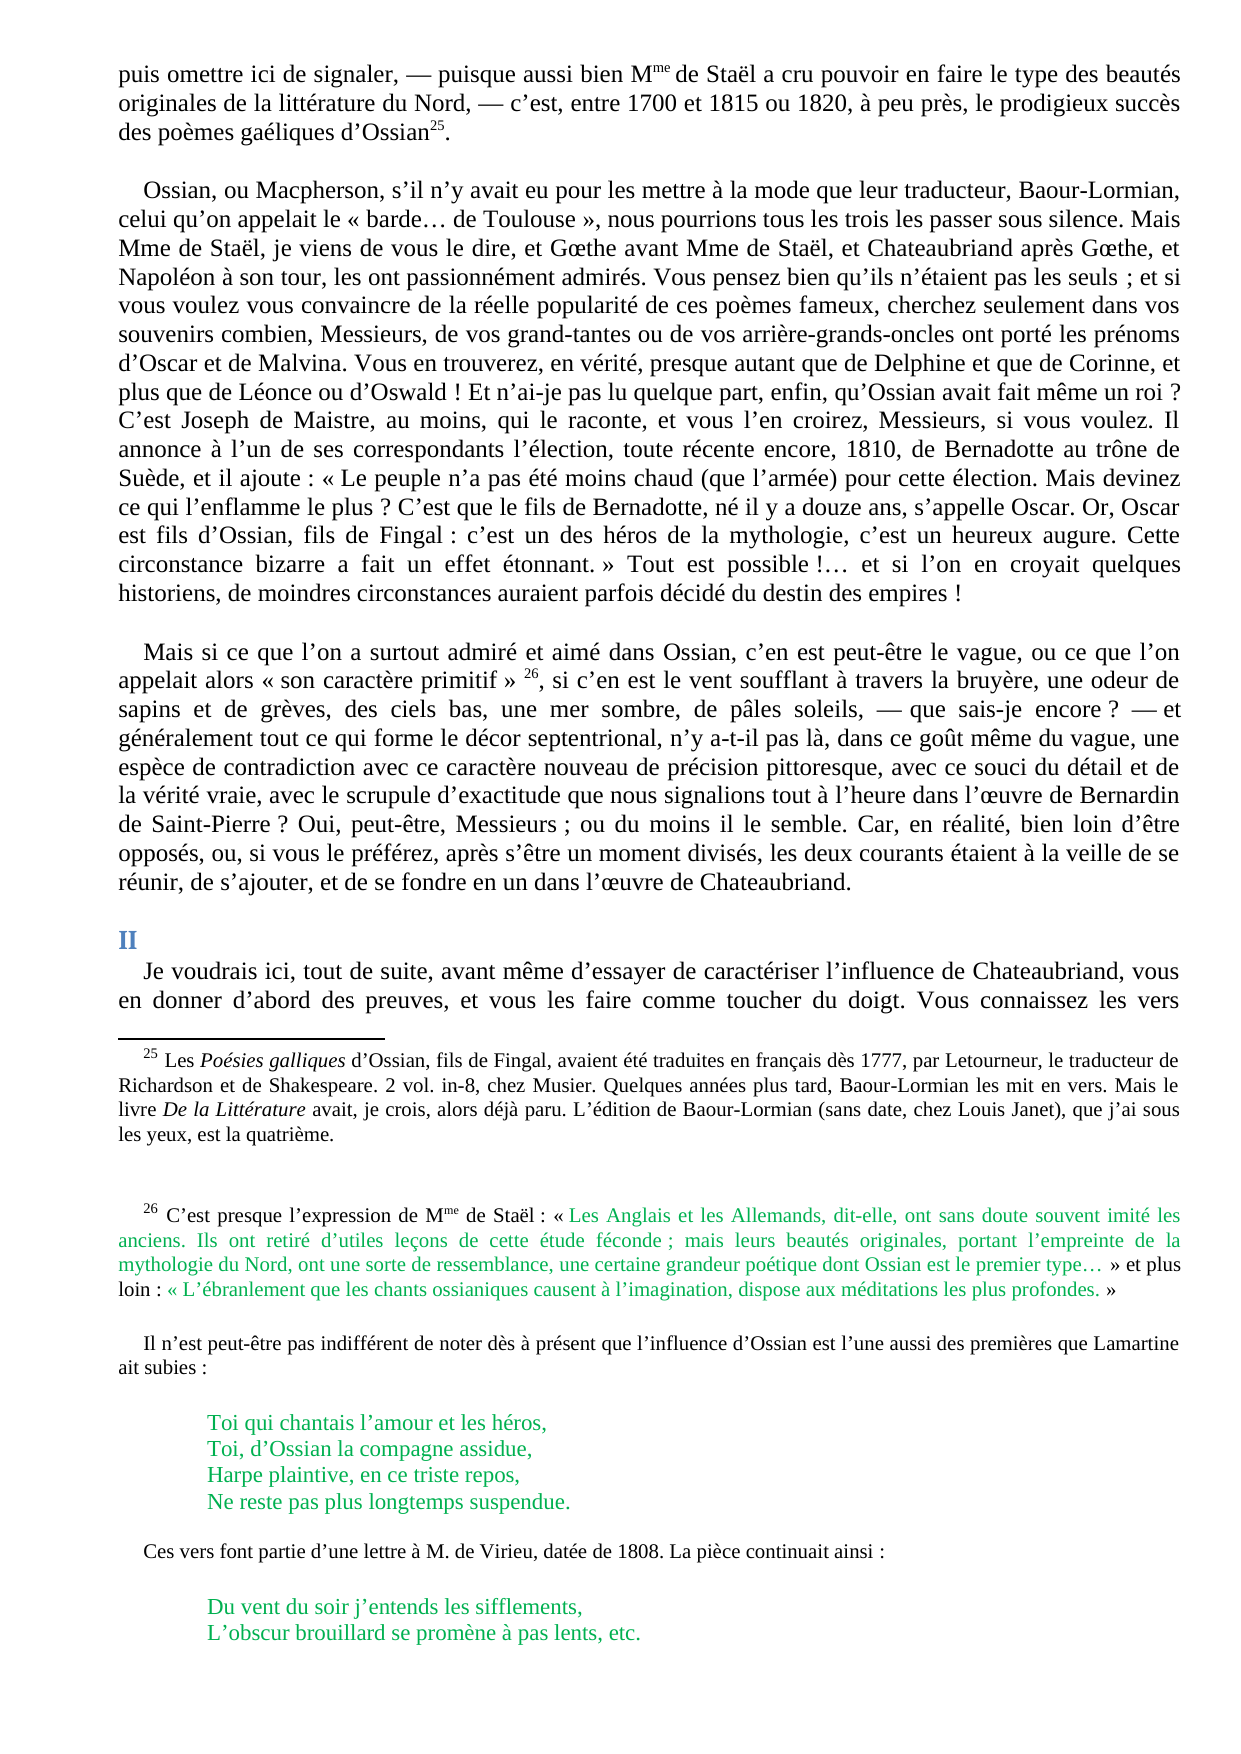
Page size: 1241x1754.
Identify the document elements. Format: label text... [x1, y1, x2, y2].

text Mais si ce que l’on a surtout admiré et aimé dans Ossian, c’en est peut-être le vague, ou ce que l’on appelait alors « son caractère primitif » , si c’en est le vent soufflant à travers la bruyère, une odeur de sapins et de grèves, des ciels bas, une mer sombre, de pâles soleils, — que sais-je encore ? — et généralement tout ce qui forme le décor septentrional, n’y a-t-il pas là, dans ce goût même du vague, une espèce de contradiction avec ce caractère nouveau de précision pittoresque, avec ce souci du détail et de la vérité vraie, avec le scrupule d’exactitude que nous signalions tout à l’heure dans l’œuvre de Bernardin de Saint-Pierre ? Oui, peut-être, Messieurs ; ou du moins il le semble. Car, en réalité, bien loin d’être opposés, ou, si vous le préférez, après s’être un moment divisés, les deux courants étaient à la veille de se réunir, de s’ajouter, et de se fondre en un dans l’œuvre de Chateaubriand. [118, 637, 1181, 895]
subtitle II [118, 925, 1181, 956]
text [118, 59, 1181, 145]
text Ossian, ou Macpherson, s’il n’y avait eu pour les mettre à la mode que leur traducteur, Baour-Lormian, celui qu’on appelait le « barde… de Toulouse », nous pourrions tous les trois les passer sous silence. Mais Mme de Staël, je viens de vous le dire, et Gœthe avant Mme de Staël, et Chateaubriand après Gœthe, et Napoléon à son tour, les ont passionnément admirés. Vous pensez bien qu’ils n’étaient pas les seuls ; et si vous voulez vous convaincre de la réelle popularité de ces poèmes fameux, cherchez seulement dans vos souvenirs combien, Messieurs, de vos grand-tantes ou de vos arrière-grands-oncles ont porté les prénoms d’Oscar et de Malvina. Vous en trouverez, en vérité, presque autant que de Delphine et que de Corinne, et plus que de Léonce ou d’Oswald ! Et n’ai-je pas lu quelque part, enfin, qu’Ossian avait fait même un roi ? C’est Joseph de Maistre, au moins, qui le raconte, et vous l’en croirez, Messieurs, si vous voulez. Il annonce à l’un de ses correspondants l’élection, toute récente encore, 1810, de Bernadotte au trône de Suède, et il ajoute : « Le peuple n’a pas été moins chaud (que l’armée) pour cette élection. Mais devinez ce qui l’enflamme le plus ? C’est que le fils de Bernadotte, né il y a douze ans, s’appelle Oscar. Or, Oscar est fils d’Ossian, fils de Fingal : c’est un des héros de la mythologie, c’est un heureux augure. Cette circonstance bizarre a fait un effet étonnant. » Tout est possible !… et si l’on en croyait quelques historiens, de moindres circonstances auraient parfois décidé du destin des empires ! [118, 175, 1181, 607]
text Je voudrais ici, tout de suite, avant même d’essayer de caractériser l’influence de Chateaubriand, vous en donner d’abord des preuves, et vous les faire comme toucher du doigt. Vous connaissez les vers « italiens » de Lamartine, son Ischia, son Golfe de Baïa, ou encore ceux-ci, que j’emprunte au Passé : [118, 956, 1181, 1014]
